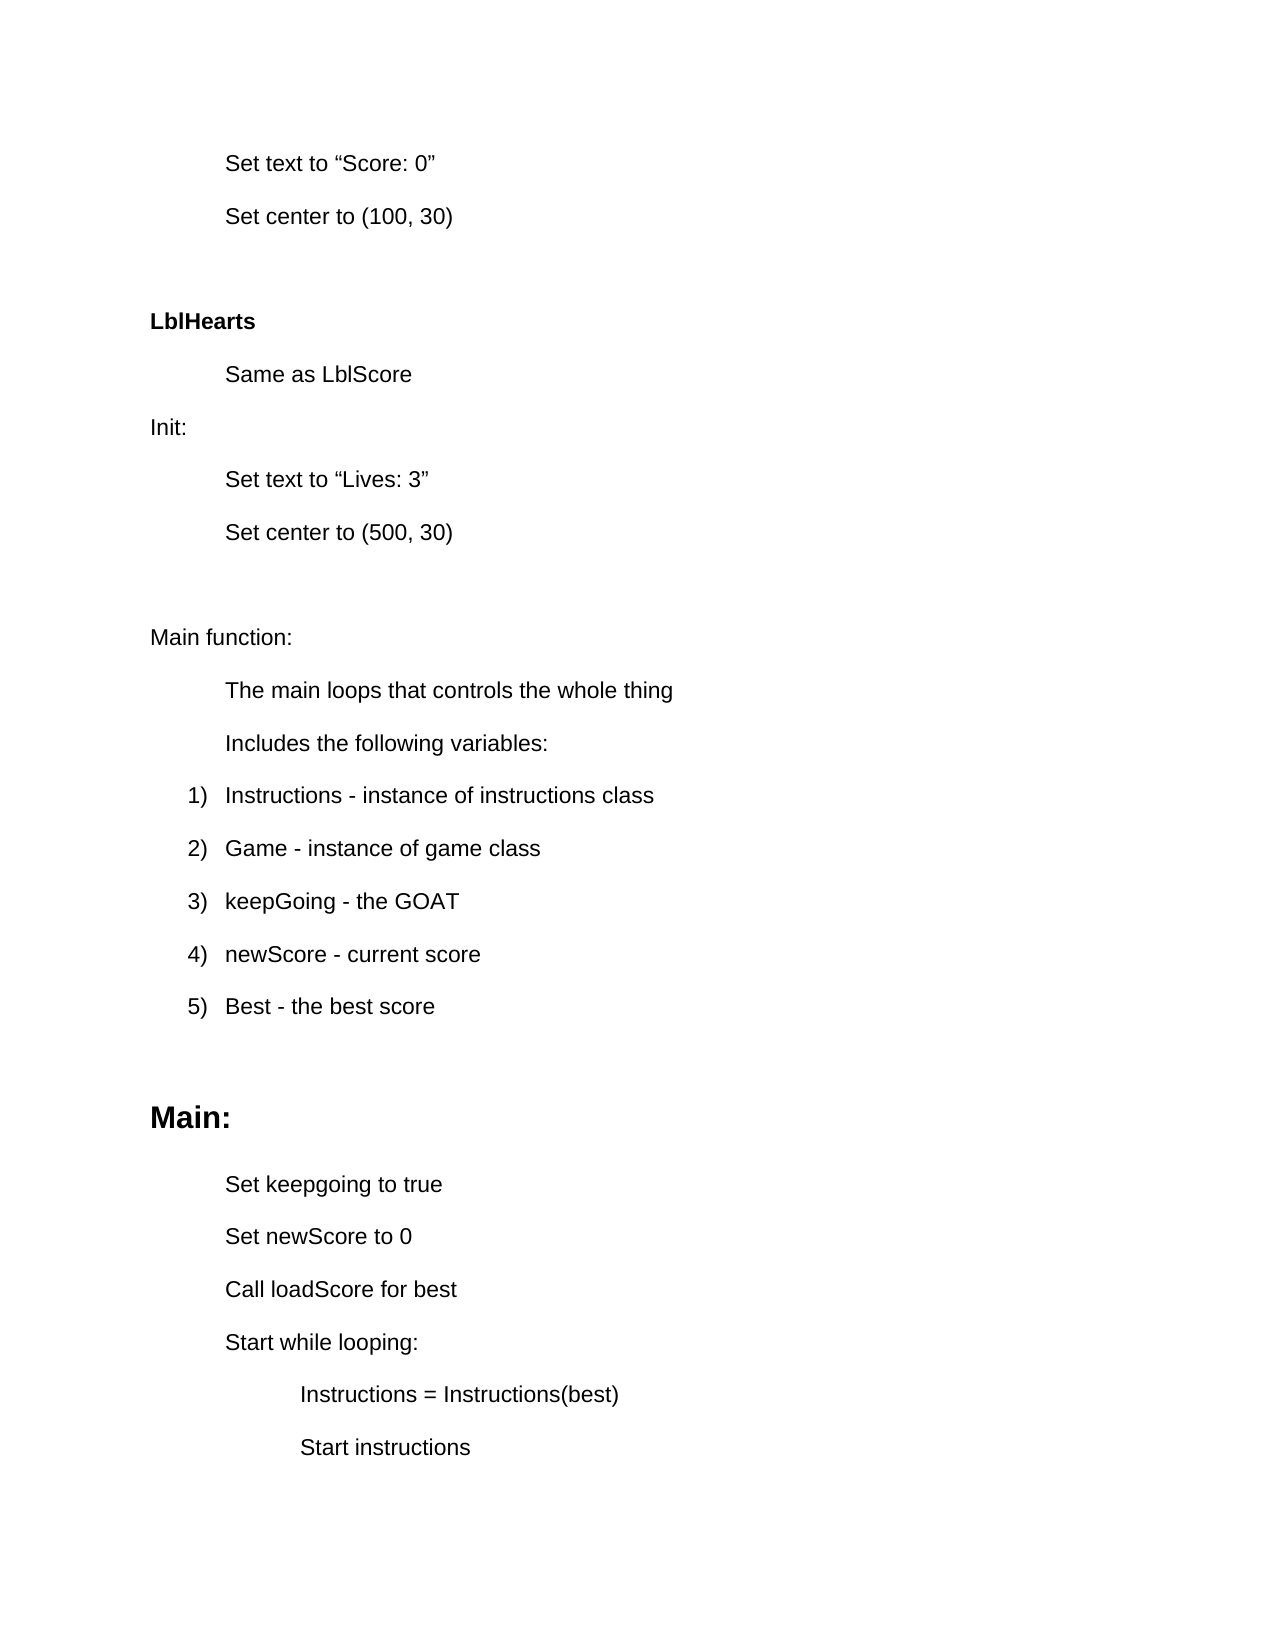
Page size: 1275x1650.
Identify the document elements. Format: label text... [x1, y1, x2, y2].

text Main: [150, 1099, 1125, 1135]
list newScore - current score [187, 941, 1125, 967]
text Instructions = Instructions(best) [150, 1381, 1125, 1408]
text Set newScore to 0 [150, 1223, 1125, 1250]
list Instructions - instance of instructions class [187, 782, 1125, 809]
text Set center to (100, 30) [150, 203, 1125, 229]
text Includes the following variables: [150, 730, 1125, 756]
text Set text to “Lives: 3” [150, 466, 1125, 493]
list keepGoing - the GOAT [187, 888, 1125, 914]
text Same as LblScore [150, 361, 1125, 387]
text LblHearts [150, 308, 1125, 334]
text Start while looping: [150, 1329, 1125, 1355]
list Best - the best score [187, 993, 1125, 1020]
text Init: [150, 413, 1125, 440]
text Set center to (500, 30) [150, 519, 1125, 545]
text The main loops that controls the whole thing [150, 677, 1125, 703]
text Main function: [150, 624, 1125, 651]
list Game - instance of game class [187, 835, 1125, 862]
text Set text to “Score: 0” [150, 150, 1125, 176]
text Set keepgoing to true [150, 1171, 1125, 1197]
text Call loadScore for best [150, 1276, 1125, 1302]
text Start instructions [150, 1434, 1125, 1461]
